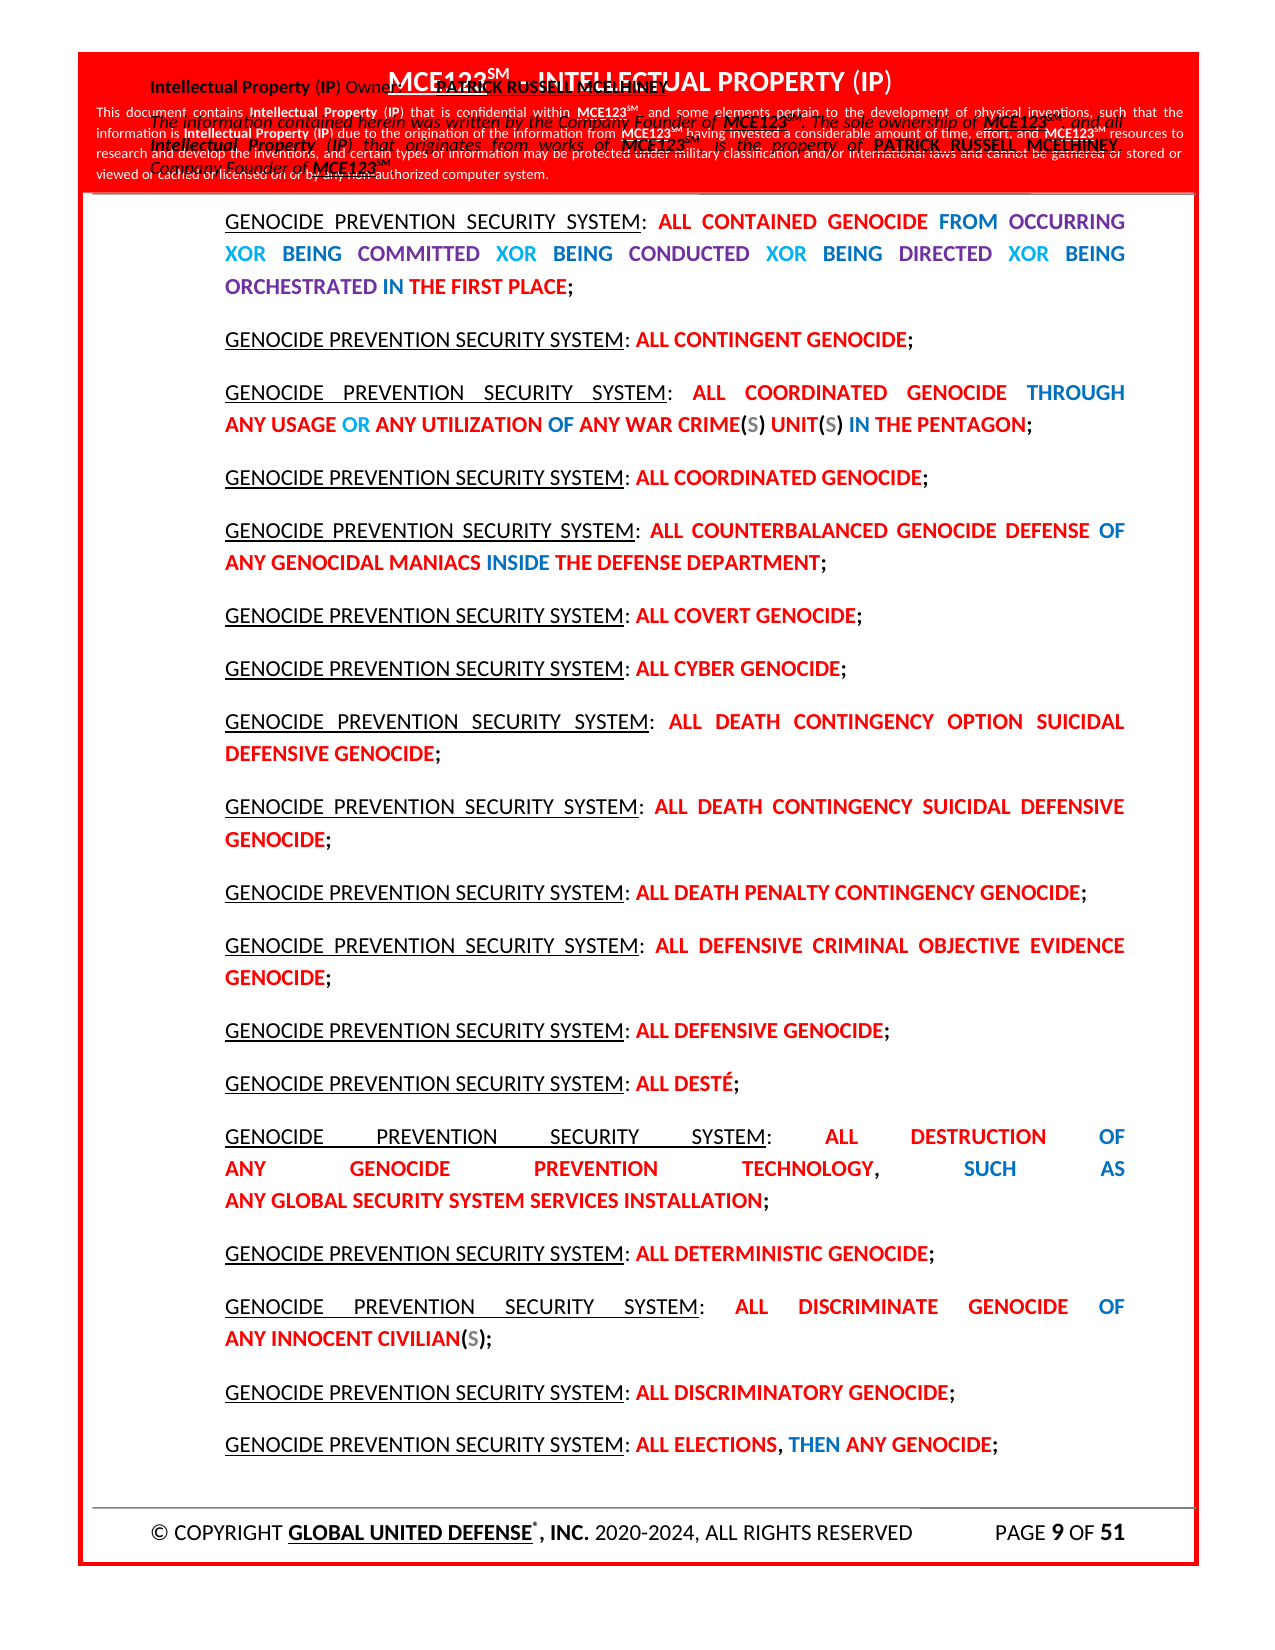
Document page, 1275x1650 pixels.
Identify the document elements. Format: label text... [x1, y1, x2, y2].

text GENOCIDE PREVENTION SECURITY SYSTEM: ALL DEFENSIVE CRIMINAL OBJECTIVE EVIDENCE GENOCIDE; [225, 931, 1125, 991]
text GENOCIDE PREVENTION SECURITY SYSTEM: ALL DEFENSIVE GENOCIDE; [225, 1016, 1125, 1044]
text GENOCIDE PREVENTION SECURITY SYSTEM: ALL DISCRIMINATORY GENOCIDE; [225, 1378, 1125, 1406]
text GENOCIDE PREVENTION SECURITY SYSTEM: ALL CONTINGENT GENOCIDE; [225, 325, 1125, 353]
text GENOCIDE PREVENTION SECURITY SYSTEM: ALL DEATH PENALTY CONTINGENCY GENOCIDE; [225, 878, 1125, 906]
text GENOCIDE PREVENTION SECURITY SYSTEM: ALL COUNTERBALANCED GENOCIDE DEFENSE OF ANY GENOCIDAL MANIACS INSIDE THE DEFENSE DEPARTMENT; [225, 516, 1125, 576]
text GENOCIDE PREVENTION SECURITY SYSTEM: ALL CYBER GENOCIDE; [225, 654, 1125, 682]
text GENOCIDE PREVENTION SECURITY SYSTEM: ALL ELECTIONS, THEN ANY GENOCIDE; [225, 1431, 1125, 1459]
text GENOCIDE PREVENTION SECURITY SYSTEM: ALL DETERMINISTIC GENOCIDE; [225, 1239, 1125, 1267]
text GENOCIDE PREVENTION SECURITY SYSTEM: ALL DESTÉ; [225, 1069, 1125, 1097]
text GENOCIDE PREVENTION SECURITY SYSTEM: ALL DEATH CONTINGENCY SUICIDAL DEFENSIVE GENOCIDE; [225, 792, 1125, 853]
text GENOCIDE PREVENTION SECURITY SYSTEM: ALL COORDINATED GENOCIDE THROUGH ANY USAGE OR ANY UTILIZATION OF ANY WAR CRIME(S) UNIT(S) IN THE PENTAGON; [225, 378, 1125, 438]
text GENOCIDE PREVENTION SECURITY SYSTEM: ALL CONTAINED GENOCIDE FROM OCCURRING XOR BEING COMMITTED XOR BEING CONDUCTED XOR BEING DIRECTED XOR BEING ORCHESTRATED IN THE FIRST PLACE; [225, 207, 1125, 300]
text GENOCIDE PREVENTION SECURITY SYSTEM: ALL DEATH CONTINGENCY OPTION SUICIDAL DEFENSIVE GENOCIDE; [225, 707, 1125, 767]
text GENOCIDE PREVENTION SECURITY SYSTEM: ALL DISCRIMINATE GENOCIDE OF ANY INNOCENT CIVILIAN(S); [225, 1292, 1125, 1353]
text GENOCIDE PREVENTION SECURITY SYSTEM: ALL COVERT GENOCIDE; [225, 601, 1125, 629]
text GENOCIDE PREVENTION SECURITY SYSTEM: ALL COORDINATED GENOCIDE; [225, 463, 1125, 491]
text GENOCIDE PREVENTION SECURITY SYSTEM: ALL DESTRUCTION OF ANY GENOCIDE PREVENTION TECHNOLOGY, SUCH AS ANY GLOBAL SECURITY SYSTEM SERVICES INSTALLATION; [225, 1122, 1125, 1214]
